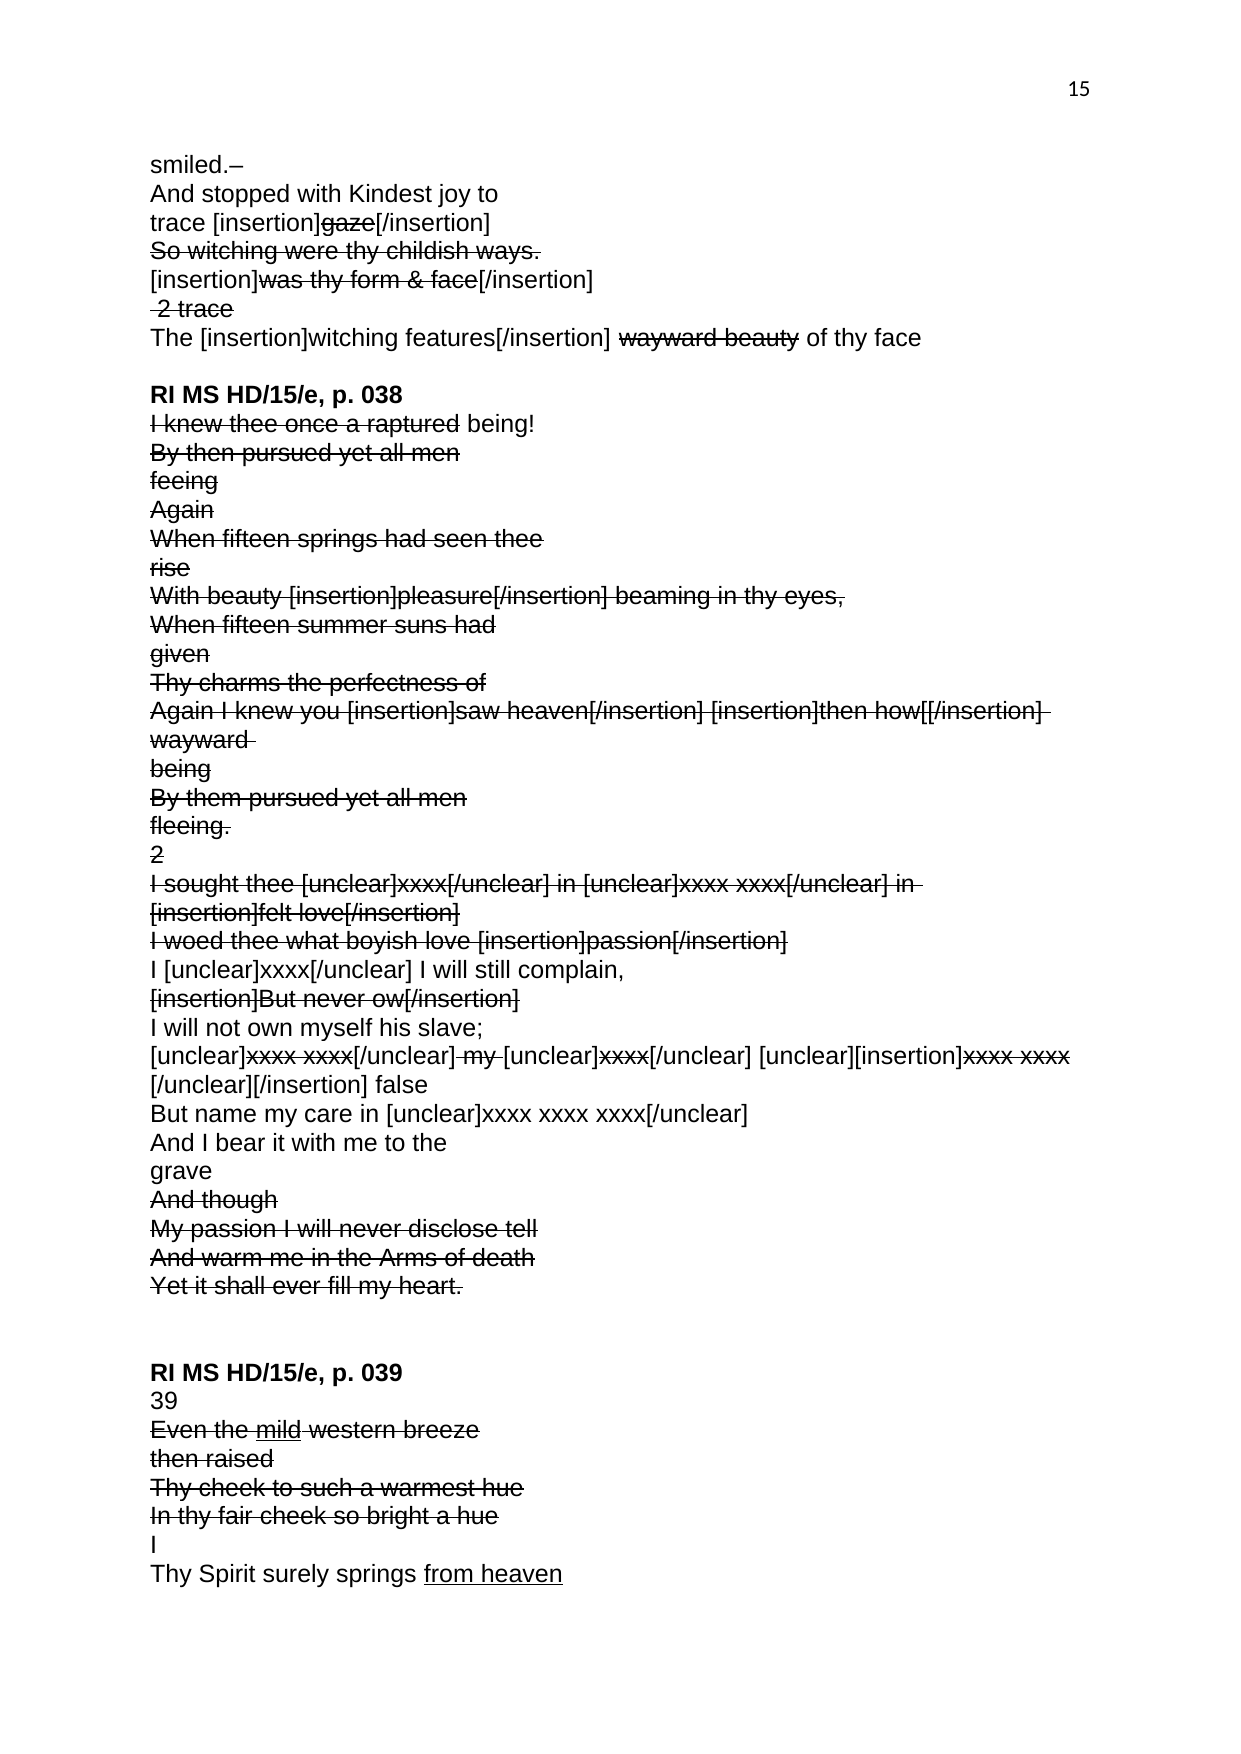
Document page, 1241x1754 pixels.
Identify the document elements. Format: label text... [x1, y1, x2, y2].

text I knew thee once a raptured being! By then pursued yet all men feeing Again When fifteen springs had seen thee rise With beauty [insertion]pleasure[/insertion] beaming in thy eyes, When fifteen summer suns had given Thy charms the perfectness of Again I knew you [insertion]saw heaven[/insertion] [insertion]then how[[/insertion] wayward [150, 409, 1090, 754]
text RI MS HD/15/e, p. 039 [150, 1357, 1090, 1386]
text [insertion]felt love[/insertion] I woed thee what boyish love [insertion]passion[/insertion] I [unclear]xxxx[/unclear] I will still complain, [insertion]But never ow[/insertion] I will not own myself his slave; [unclear]xxxx xxxx[/unclear] my [unclear]xxxx[/unclear] [unclear][insertion]xxxx xxxx [/unclear][/insertion] false But name my care in [unclear]xxxx xxxx xxxx[/unclear] And I bear it with me to the grave And though My passion I will never disclose tell And warm me in the Arms of death Yet it shall ever fill my heart. [150, 897, 1090, 1300]
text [150, 1444, 1090, 1587]
text being By them pursued yet all men fleeing. 2 I sought thee [unclear]xxxx[/unclear] in [unclear]xxxx xxxx[/unclear] in [150, 754, 1090, 897]
text RI MS HD/15/e, p. 038 [150, 380, 1090, 409]
text 39 Even the mild western breeze [178, 1386, 1090, 1444]
